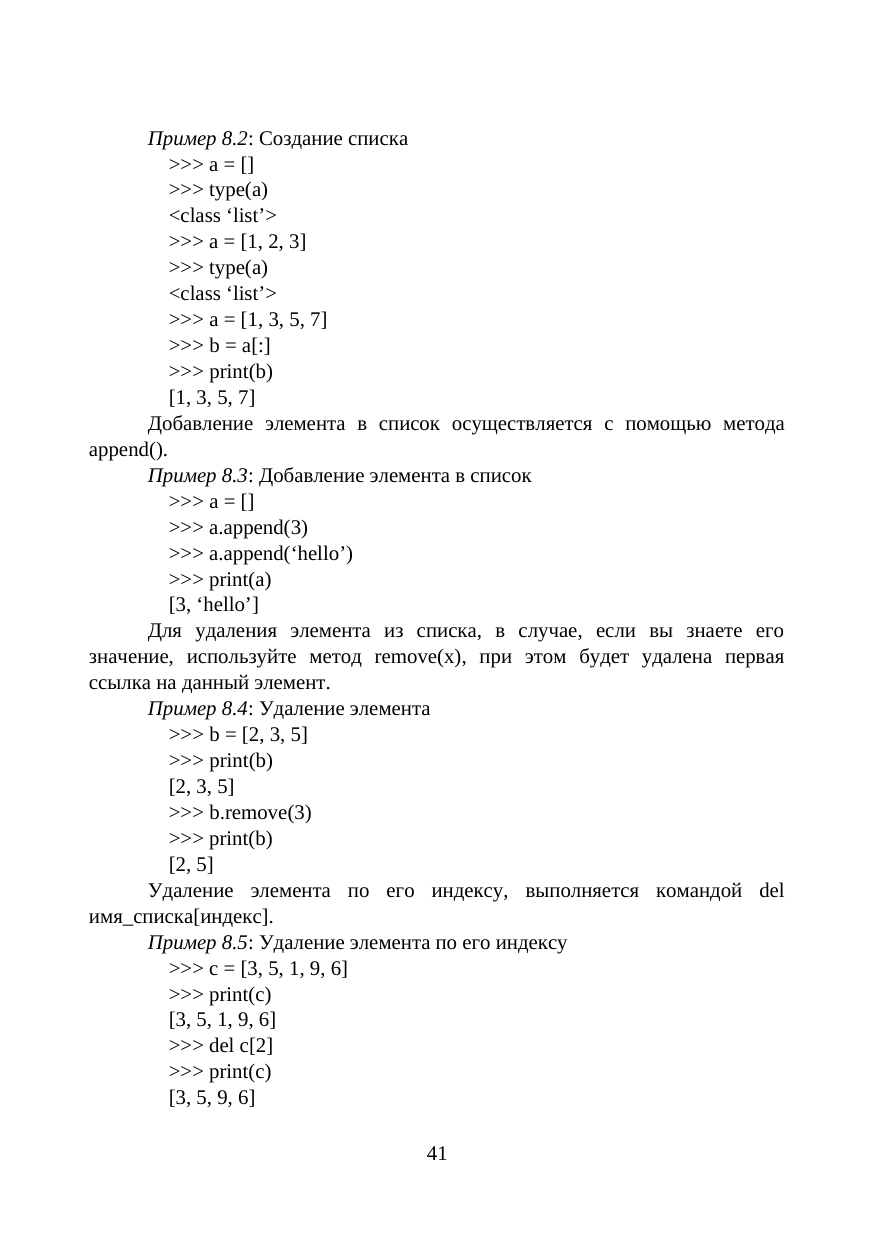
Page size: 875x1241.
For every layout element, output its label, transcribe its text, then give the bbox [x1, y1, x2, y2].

text Пример 8.5: Удаление элемента по его индексу [89, 929, 785, 954]
text <class ‘list’> [89, 281, 785, 305]
text >>> b.remove(3) [89, 800, 785, 824]
text [2, 5] [89, 852, 785, 876]
text >>> print(b) [89, 748, 785, 772]
text >>> print(a) [89, 566, 785, 591]
text Пример 8.3: Добавление элемента в список [89, 463, 785, 487]
text >>> a = [1, 3, 5, 7] [89, 307, 785, 331]
text >>> a.append(‘hello’) [89, 541, 785, 564]
text [3, 5, 1, 9, 6] [89, 1007, 785, 1031]
text >>> del c[2] [89, 1033, 785, 1057]
text Для удаления элемента из списка, в случае, если вы знаете его значение, используйте метод remove(x), при этом будет удалена первая ссылка на данный элемент. [89, 618, 785, 694]
text Удаление элемента по его индексу, выполняется командой del имя_списка[индекс]. [89, 878, 785, 928]
text >>> a.append(3) [89, 514, 785, 539]
text [3, ‘hello’] [89, 592, 785, 616]
text >>> type(a) [89, 177, 785, 201]
text Добавление элемента в список осуществляется с помощью метода append(). [89, 411, 785, 461]
text >>> print(b) [89, 826, 785, 850]
text >>> print(b) [89, 359, 785, 383]
text >>> b = a[:] [89, 333, 785, 357]
text >>> a = [] [89, 489, 785, 513]
text Пример 8.2: Создание списка [89, 126, 785, 149]
text >>> a = [1, 2, 3] [89, 229, 785, 253]
text >>> type(a) [89, 255, 785, 279]
text [3, 5, 9, 6] [89, 1085, 785, 1109]
text >>> b = [2, 3, 5] [89, 722, 785, 746]
text <class ‘list’> [89, 203, 785, 227]
text Пример 8.4: Удаление элемента [89, 696, 785, 720]
text >>> print(c) [89, 981, 785, 1006]
text >>> print(c) [89, 1059, 785, 1083]
text >>> a = [] [89, 151, 785, 176]
text [1, 3, 5, 7] [89, 385, 785, 409]
text >>> c = [3, 5, 1, 9, 6] [89, 956, 785, 979]
text [2, 3, 5] [89, 774, 785, 798]
